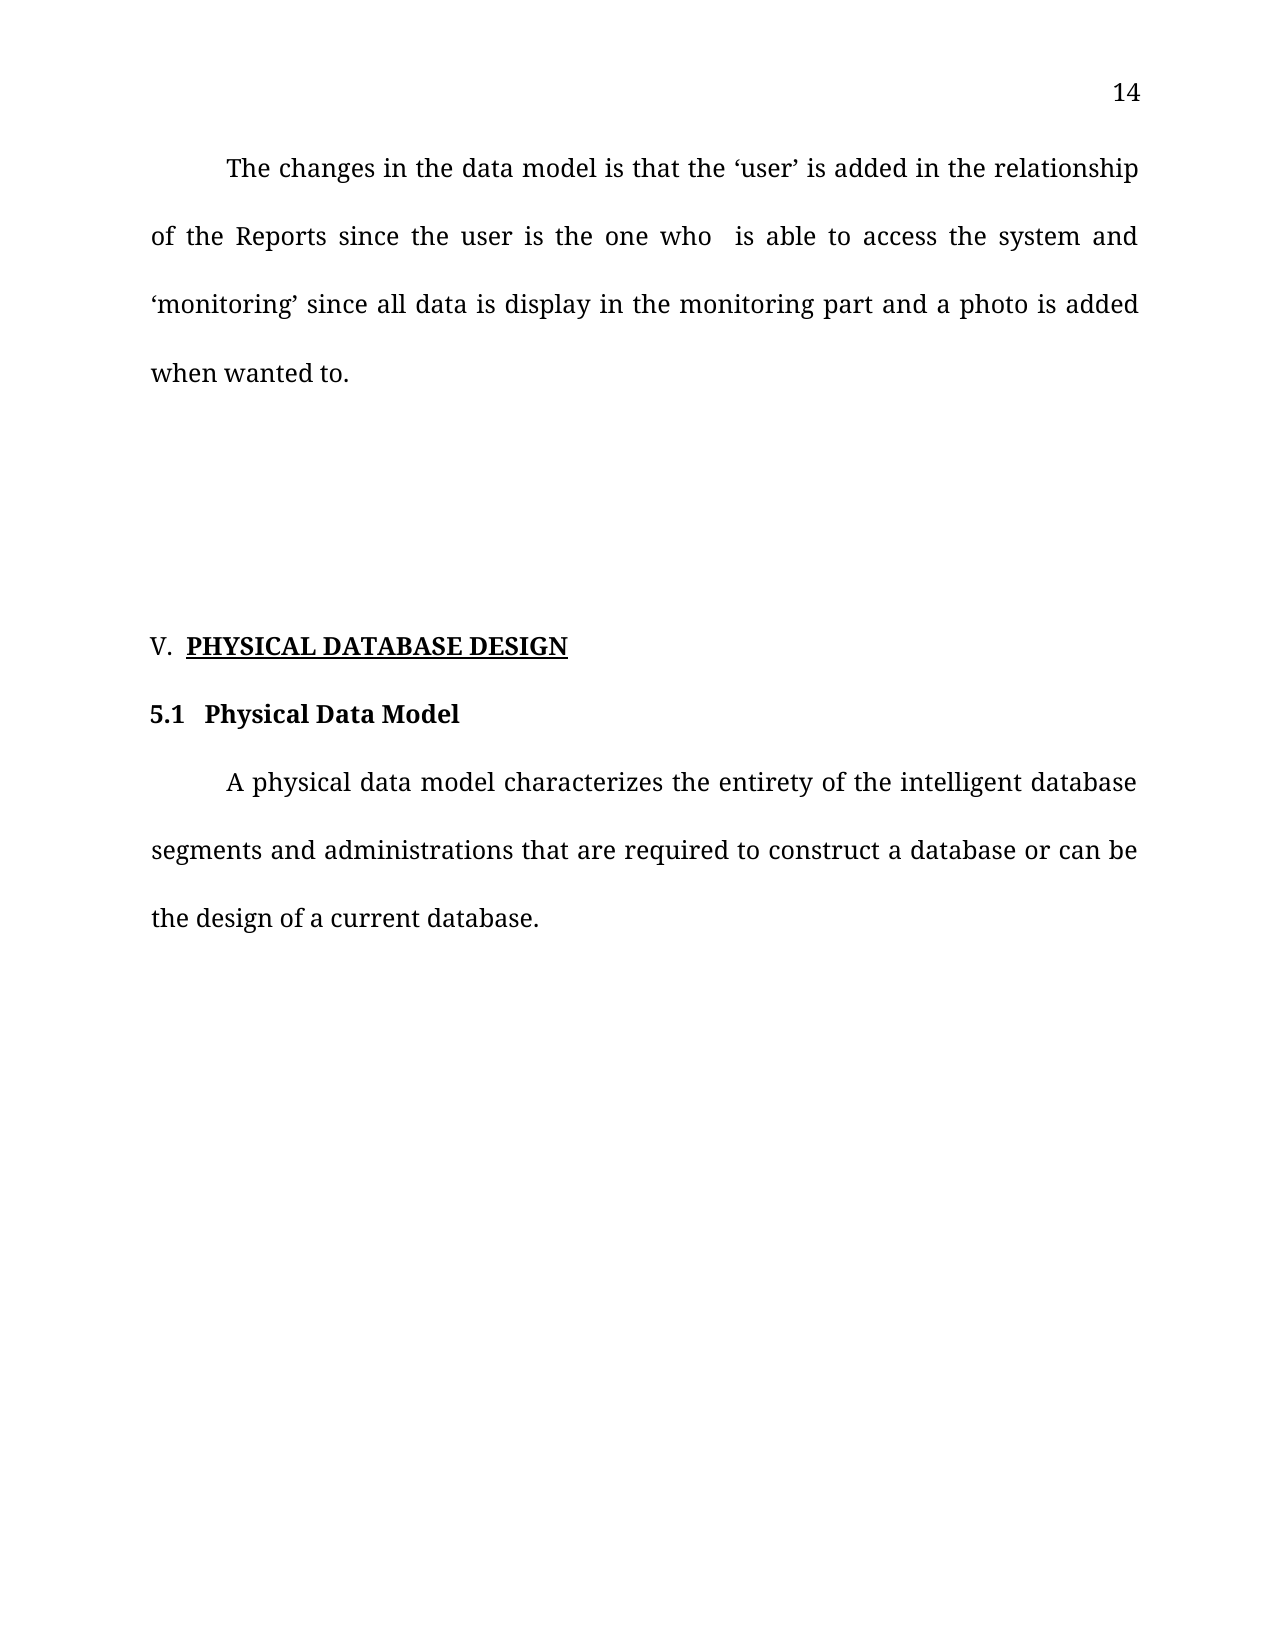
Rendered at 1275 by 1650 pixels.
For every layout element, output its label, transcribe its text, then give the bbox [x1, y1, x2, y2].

text V. PHYSICAL DATABASE DESIGN [149, 629, 1140, 663]
text A physical data model characterizes the entirety of the intelligent database segments and administrations that are required to construct a database or can be the design of a current database. [151, 765, 1139, 935]
text The changes in the data model is that the ‘user’ is added in the relationship of the Reports since the user is the one who is able to access the system and ‘monitoring’ since all data is display in the monitoring part and a photo is added when wanted to. [149, 151, 1140, 389]
subtitle 5.1 Physical Data Model [149, 697, 1140, 731]
